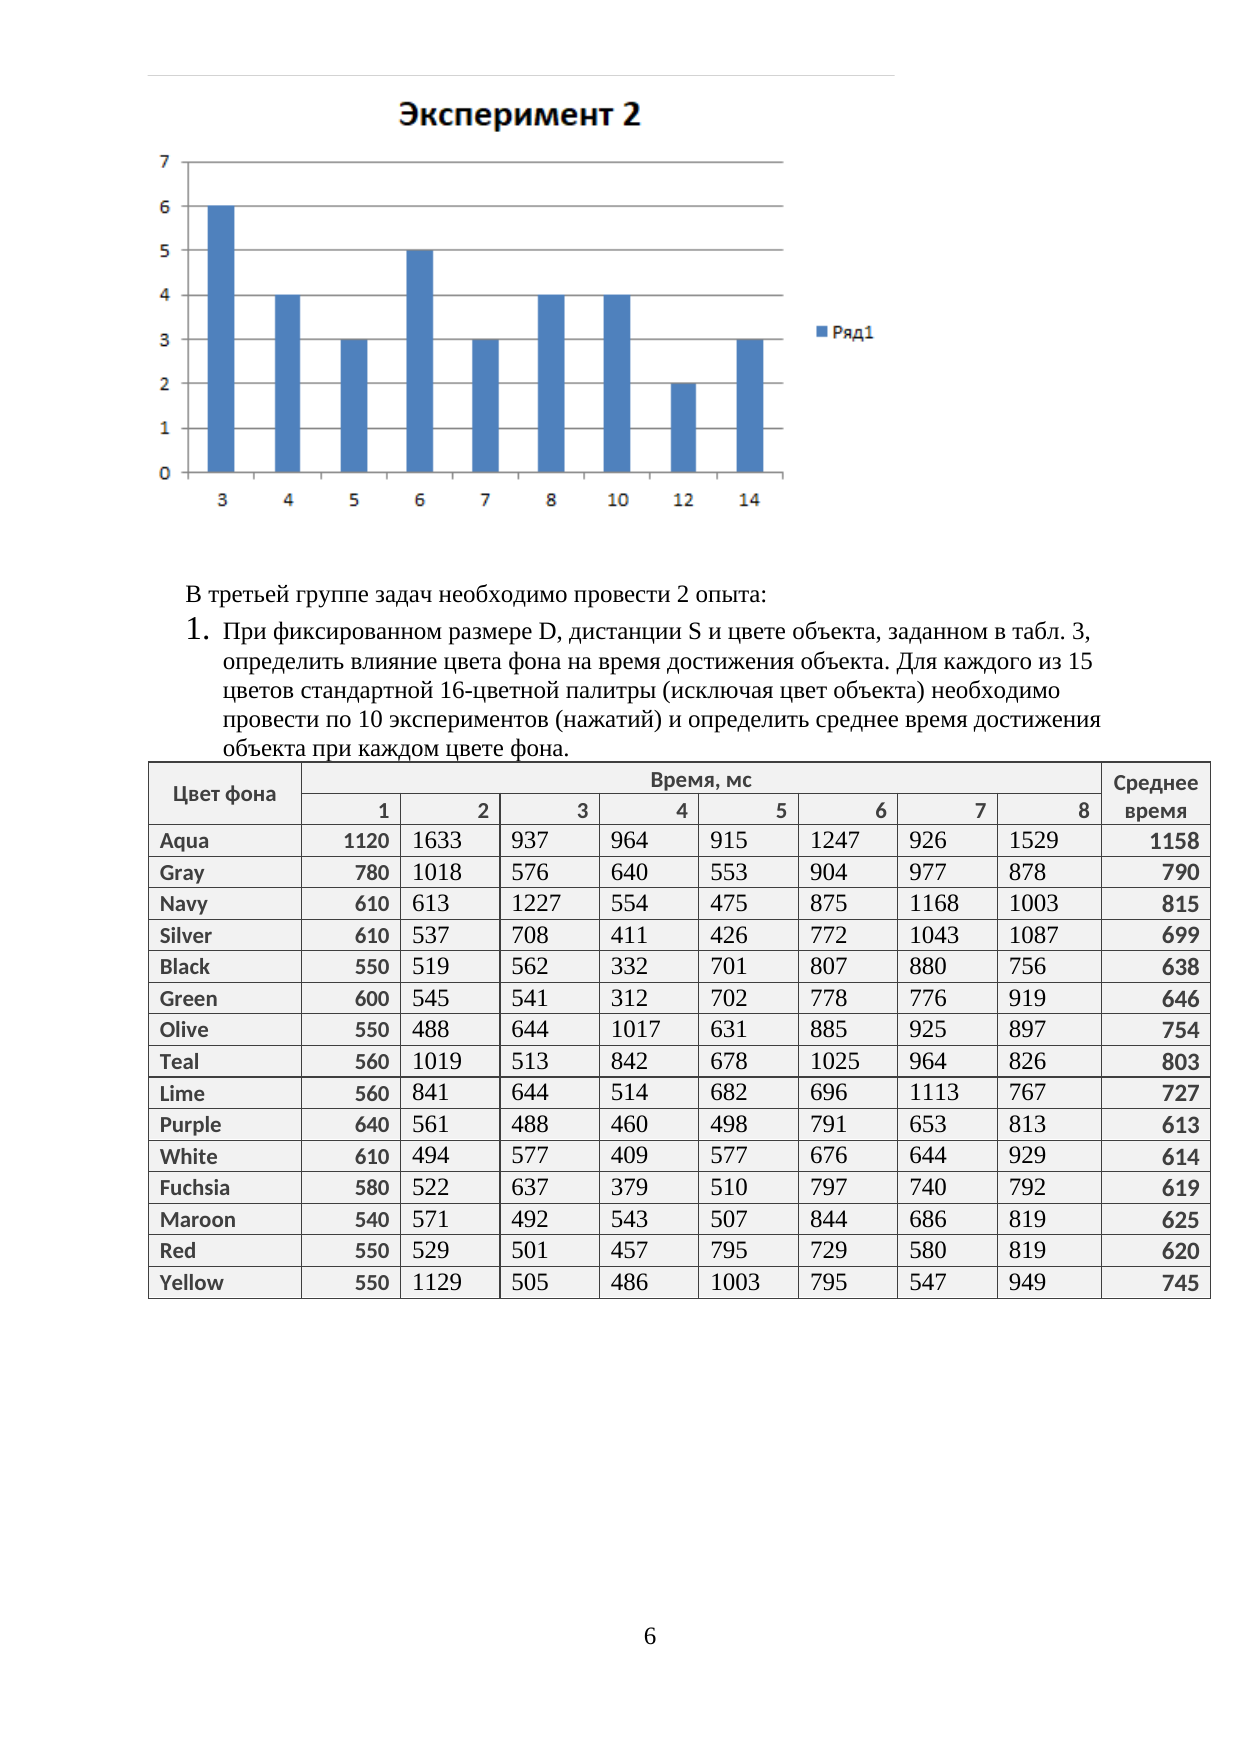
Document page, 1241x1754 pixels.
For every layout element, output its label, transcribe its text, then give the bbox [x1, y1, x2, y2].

table_cell 460 [600, 1109, 698, 1139]
table_cell 915 [699, 825, 798, 856]
table_cell 560 [302, 1046, 400, 1076]
table_cell 1129 [401, 1267, 499, 1297]
table_cell Green [149, 983, 301, 1013]
table_cell 514 [600, 1078, 698, 1108]
table_cell 6 [799, 794, 897, 824]
table_cell White [149, 1141, 301, 1171]
table_cell 550 [302, 951, 400, 982]
table_cell 682 [699, 1078, 798, 1108]
table_cell 550 [302, 1267, 400, 1297]
table_cell 492 [501, 1204, 599, 1234]
table_cell Gray [149, 857, 301, 887]
table_cell Purple [149, 1109, 301, 1139]
table_cell 897 [998, 1014, 1101, 1045]
table_cell Olive [149, 1014, 301, 1045]
table_cell 457 [600, 1235, 698, 1266]
table_cell 550 [302, 1014, 400, 1045]
table_cell 875 [799, 888, 897, 919]
table_cell 1633 [401, 825, 499, 856]
table_cell 507 [699, 1204, 798, 1234]
table_cell 646 [1102, 983, 1210, 1013]
table_cell 678 [699, 1046, 798, 1076]
table_cell 740 [898, 1172, 997, 1203]
table_cell 411 [600, 920, 698, 950]
table_cell 619 [1102, 1172, 1210, 1203]
table_cell 610 [302, 1141, 400, 1171]
table_cell 702 [699, 983, 798, 1013]
table_cell 756 [998, 951, 1101, 982]
table_header Среднее время [1102, 763, 1210, 824]
table_cell Yellow [149, 1267, 301, 1297]
table_cell 803 [1102, 1046, 1210, 1076]
table_cell 547 [898, 1267, 997, 1297]
table_cell Red [149, 1235, 301, 1266]
table_cell Navy [149, 888, 301, 919]
table_cell 1529 [998, 825, 1101, 856]
table_header Время, мс [302, 763, 1101, 793]
picture [147, 75, 895, 522]
table_cell 776 [898, 983, 997, 1013]
table_cell 778 [799, 983, 897, 1013]
table_cell 312 [600, 983, 698, 1013]
table_cell 2 [401, 794, 499, 824]
table_cell 522 [401, 1172, 499, 1203]
table_cell 699 [1102, 920, 1210, 950]
table_cell 543 [600, 1204, 698, 1234]
table_cell 577 [699, 1141, 798, 1171]
table_cell 1017 [600, 1014, 698, 1045]
table_cell 554 [600, 888, 698, 919]
table_cell 1018 [401, 857, 499, 887]
table_cell 904 [799, 857, 897, 887]
table_cell 600 [302, 983, 400, 1013]
table_cell 8 [998, 794, 1101, 824]
table_cell 844 [799, 1204, 897, 1234]
table_cell 610 [302, 920, 400, 950]
table_cell 537 [401, 920, 499, 950]
table_cell 625 [1102, 1204, 1210, 1234]
table_cell Aqua [149, 825, 301, 856]
table_cell 580 [898, 1235, 997, 1266]
table_cell 545 [401, 983, 499, 1013]
table_cell 676 [799, 1141, 897, 1171]
table_cell 1087 [998, 920, 1101, 950]
table_cell 819 [998, 1235, 1101, 1266]
table_cell 795 [699, 1235, 798, 1266]
table_cell Silver [149, 920, 301, 950]
table_cell 964 [600, 825, 698, 856]
table_cell Maroon [149, 1204, 301, 1234]
table_cell 561 [401, 1109, 499, 1139]
table_cell 807 [799, 951, 897, 982]
table_cell 819 [998, 1204, 1101, 1234]
table_cell 885 [799, 1014, 897, 1045]
table_cell 631 [699, 1014, 798, 1045]
table_cell 754 [1102, 1014, 1210, 1045]
table_cell 610 [302, 888, 400, 919]
table_cell 614 [1102, 1141, 1210, 1171]
table_cell 620 [1102, 1235, 1210, 1266]
table_cell 780 [302, 857, 400, 887]
table_cell 1120 [302, 825, 400, 856]
table_cell 708 [501, 920, 599, 950]
table_cell 1025 [799, 1046, 897, 1076]
table_cell Teal [149, 1046, 301, 1076]
list При фиксированном размере D, дистанции S и цвете объекта, заданном в табл. 3, определить влияние цвета фона на время достижения объекта. Для каждого из 15 цветов стандартной 16-цветной палитры (исключая цвет объекта) необходимо провести по 10 экспериментов (нажатий) и определить среднее время достижения объекта при каждом цвете фона. [185, 608, 1152, 761]
table_cell 1003 [998, 888, 1101, 919]
table_cell 571 [401, 1204, 499, 1234]
table_cell 529 [401, 1235, 499, 1266]
table_cell 878 [998, 857, 1101, 887]
table_cell 486 [600, 1267, 698, 1297]
table_cell 475 [699, 888, 798, 919]
table_cell 1168 [898, 888, 997, 919]
table_cell 379 [600, 1172, 698, 1203]
table_cell 815 [1102, 888, 1210, 919]
table_cell 577 [501, 1141, 599, 1171]
table_cell 541 [501, 983, 599, 1013]
table_cell 332 [600, 951, 698, 982]
table_cell 426 [699, 920, 798, 950]
table_cell 409 [600, 1141, 698, 1171]
table_cell 4 [600, 794, 698, 824]
table_cell 842 [600, 1046, 698, 1076]
table_cell 560 [302, 1078, 400, 1108]
table_cell Black [149, 951, 301, 982]
table_cell 505 [501, 1267, 599, 1297]
table_cell 519 [401, 951, 499, 982]
table_cell 1003 [699, 1267, 798, 1297]
table_cell 696 [799, 1078, 897, 1108]
table_cell 745 [1102, 1267, 1210, 1297]
table_cell 1227 [501, 888, 599, 919]
table_cell 613 [401, 888, 499, 919]
table_cell 1019 [401, 1046, 499, 1076]
table_cell 1158 [1102, 825, 1210, 856]
table_cell 540 [302, 1204, 400, 1234]
table_header Цвет фона [149, 763, 301, 824]
table_cell 576 [501, 857, 599, 887]
table_cell 926 [898, 825, 997, 856]
table_cell 813 [998, 1109, 1101, 1139]
table_cell 686 [898, 1204, 997, 1234]
table_cell 7 [898, 794, 997, 824]
table_cell 640 [600, 857, 698, 887]
list В третьей группе задач необходимо провести 2 опыта: [185, 579, 1152, 608]
table_cell 488 [501, 1109, 599, 1139]
table_cell 580 [302, 1172, 400, 1203]
table_cell 772 [799, 920, 897, 950]
table_cell 644 [501, 1014, 599, 1045]
table_cell 795 [799, 1267, 897, 1297]
table_cell 1247 [799, 825, 897, 856]
table_cell 701 [699, 951, 798, 982]
table_cell 841 [401, 1078, 499, 1108]
table_cell 790 [1102, 857, 1210, 887]
table_cell 553 [699, 857, 798, 887]
table_cell 729 [799, 1235, 897, 1266]
table_cell 949 [998, 1267, 1101, 1297]
table_cell 562 [501, 951, 599, 982]
table_cell 797 [799, 1172, 897, 1203]
table_cell 792 [998, 1172, 1101, 1203]
table_cell 498 [699, 1109, 798, 1139]
table_cell 513 [501, 1046, 599, 1076]
table_cell 937 [501, 825, 599, 856]
table_cell 880 [898, 951, 997, 982]
table_cell 494 [401, 1141, 499, 1171]
table_cell 791 [799, 1109, 897, 1139]
table_cell 1113 [898, 1078, 997, 1108]
table_cell Lime [149, 1078, 301, 1108]
table_cell 653 [898, 1109, 997, 1139]
table_cell 929 [998, 1141, 1101, 1171]
table_cell 637 [501, 1172, 599, 1203]
table_cell 919 [998, 983, 1101, 1013]
table_cell 501 [501, 1235, 599, 1266]
table_cell 644 [898, 1141, 997, 1171]
table_cell 3 [501, 794, 599, 824]
table_cell 977 [898, 857, 997, 887]
table_cell 1 [302, 794, 400, 824]
table_cell 640 [302, 1109, 400, 1139]
table_cell 644 [501, 1078, 599, 1108]
table_cell 925 [898, 1014, 997, 1045]
table_cell 727 [1102, 1078, 1210, 1108]
table_cell 488 [401, 1014, 499, 1045]
table_cell Fuchsia [149, 1172, 301, 1203]
table_cell 767 [998, 1078, 1101, 1108]
table_cell 550 [302, 1235, 400, 1266]
table_cell 1043 [898, 920, 997, 950]
table_cell 5 [699, 794, 798, 824]
table_cell 638 [1102, 951, 1210, 982]
table_cell 613 [1102, 1109, 1210, 1139]
table_cell 510 [699, 1172, 798, 1203]
table_cell 826 [998, 1046, 1101, 1076]
table_cell 964 [898, 1046, 997, 1076]
